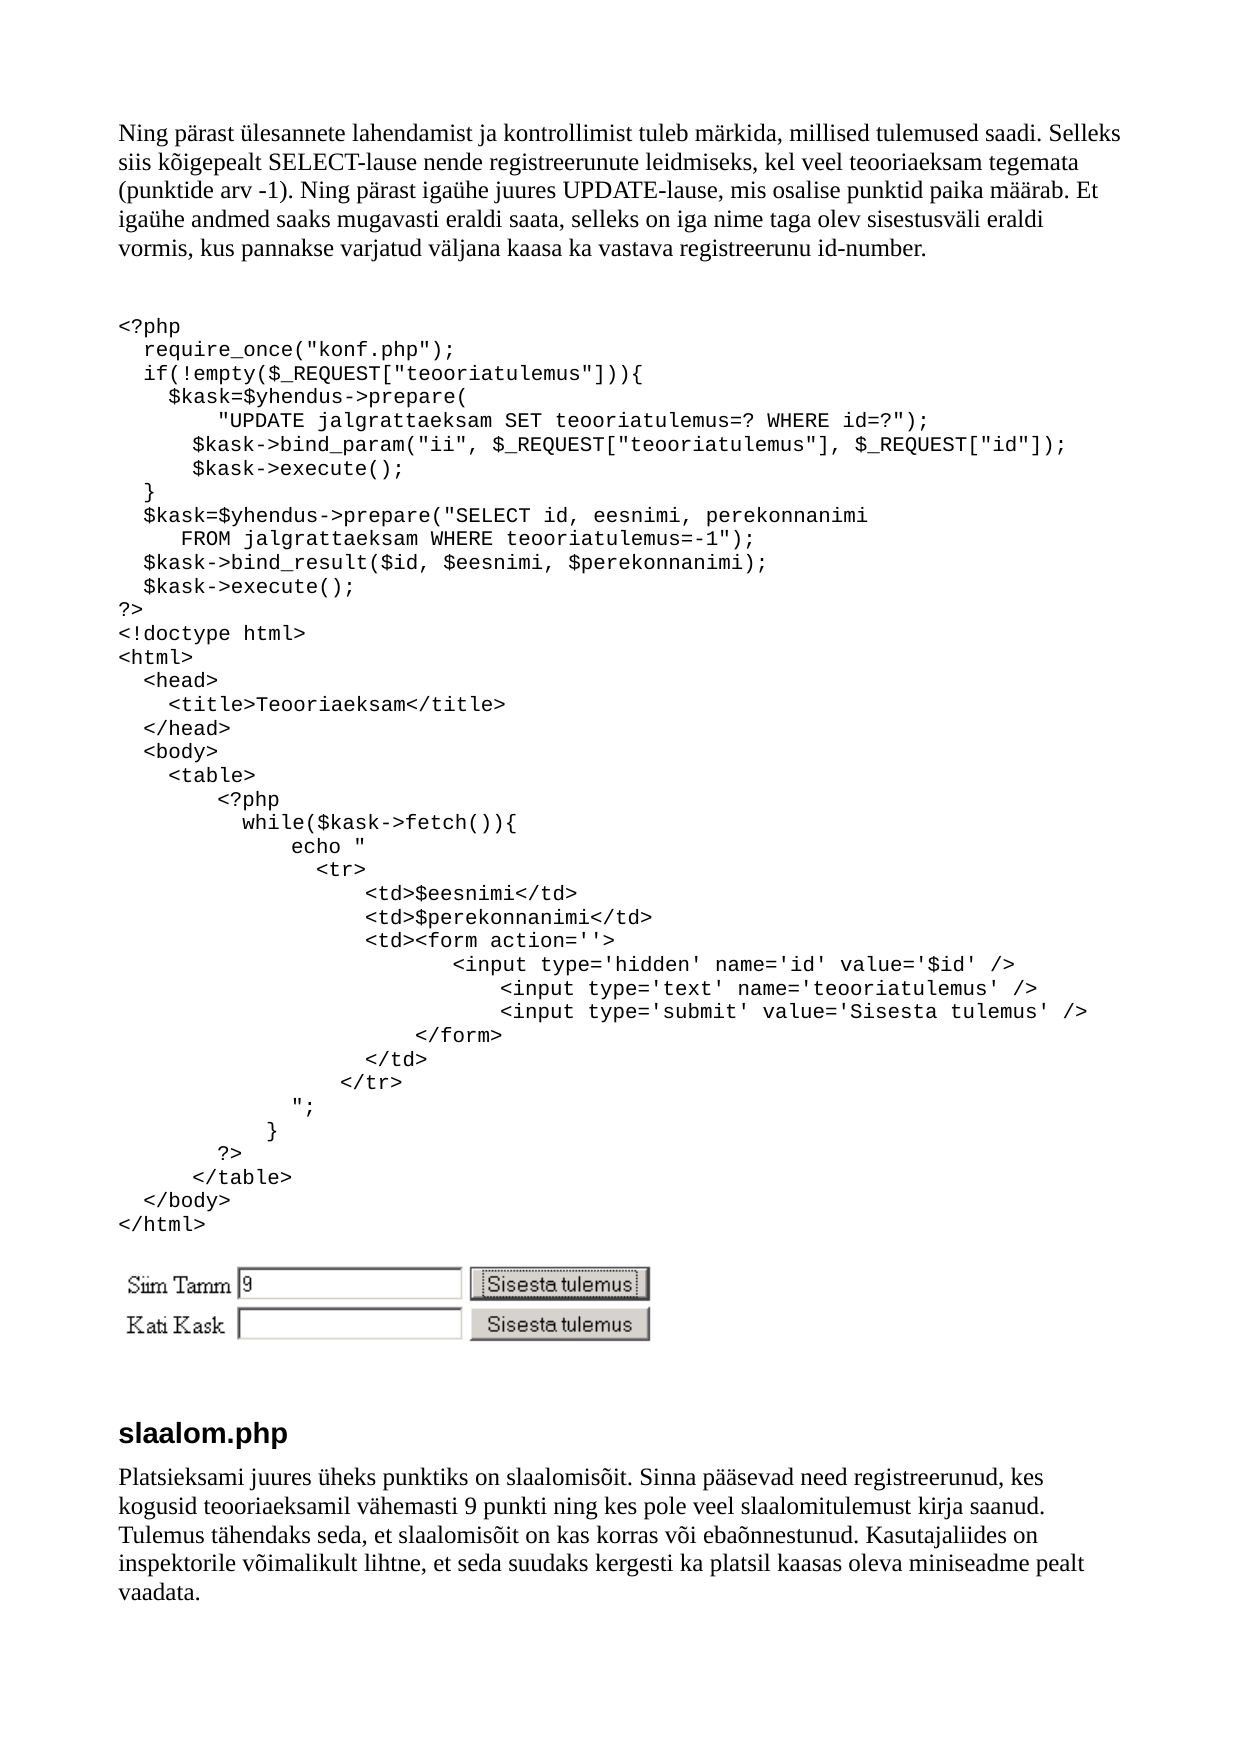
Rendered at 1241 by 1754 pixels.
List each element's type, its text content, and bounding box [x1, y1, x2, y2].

text if(!empty($_REQUEST["teooriatulemus"])){ [118, 363, 1122, 387]
text <td>$perekonnanimi</td> [118, 907, 1122, 930]
text ?> [118, 1143, 1122, 1167]
text <td>$eesnimi</td> [118, 883, 1122, 907]
text <td><form action=''> [118, 930, 1122, 954]
text <?php [118, 316, 1122, 339]
text while($kask->fetch()){ [118, 812, 1122, 836]
text echo " [118, 836, 1122, 859]
text $kask=$yhendus->prepare( [118, 387, 1122, 410]
text Platsieksami juures üheks punktiks on slaalomisõit. Sinna pääsevad need registreerunud, kes kogusid teooriaeksamil vähemasti 9 punkti ning kes pole veel slaalomitulemust kirja saanud. Tulemus tähendaks seda, et slaalomisõit on kas korras või ebaõnnestunud. Kasutajaliides on inspektorile võimalikult lihtne, et seda suudaks kergesti ka platsil kaasas oleva miniseadme pealt vaadata. [118, 1462, 1122, 1606]
text $kask->bind_result($id, $eesnimi, $perekonnanimi); [118, 552, 1122, 576]
text </table> [118, 1167, 1122, 1191]
text <body> [118, 741, 1122, 765]
text FROM jalgrattaeksam WHERE teooriatulemus=-1"); [118, 528, 1122, 552]
text $kask->bind_param("ii", $_REQUEST["teooriatulemus"], $_REQUEST["id"]); [118, 434, 1122, 457]
text </tr> [118, 1072, 1122, 1096]
text <input type='text' name='teooriatulemus' /> [118, 978, 1122, 1001]
text require_once("konf.php"); [118, 339, 1122, 363]
text <input type='submit' value='Sisesta tulemus' /> [118, 1001, 1122, 1025]
text <head> [118, 670, 1122, 694]
text <!doctype html> [118, 623, 1122, 647]
text } [118, 1119, 1122, 1143]
text </body> [118, 1191, 1122, 1214]
text "; [118, 1096, 1122, 1119]
text } [118, 481, 1122, 505]
text </form> [118, 1025, 1122, 1049]
text <?php [118, 788, 1122, 812]
text </html> [118, 1214, 1122, 1238]
text ?> [118, 599, 1122, 623]
text </head> [118, 718, 1122, 741]
text "UPDATE jalgrattaeksam SET teooriatulemus=? WHERE id=?"); [118, 410, 1122, 434]
text <input type='hidden' name='id' value='$id' /> [118, 954, 1122, 978]
text $kask->execute(); [118, 457, 1122, 481]
text </td> [118, 1049, 1122, 1072]
text $kask->execute(); [118, 576, 1122, 599]
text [118, 118, 1122, 262]
subtitle slaalom.php [118, 1416, 1122, 1450]
text <title>Teooriaeksam</title> [118, 694, 1122, 718]
text <html> [118, 647, 1122, 670]
text $kask=$yhendus->prepare("SELECT id, eesnimi, perekonnanimi [118, 505, 1122, 528]
text <tr> [118, 859, 1122, 883]
text <table> [118, 765, 1122, 788]
